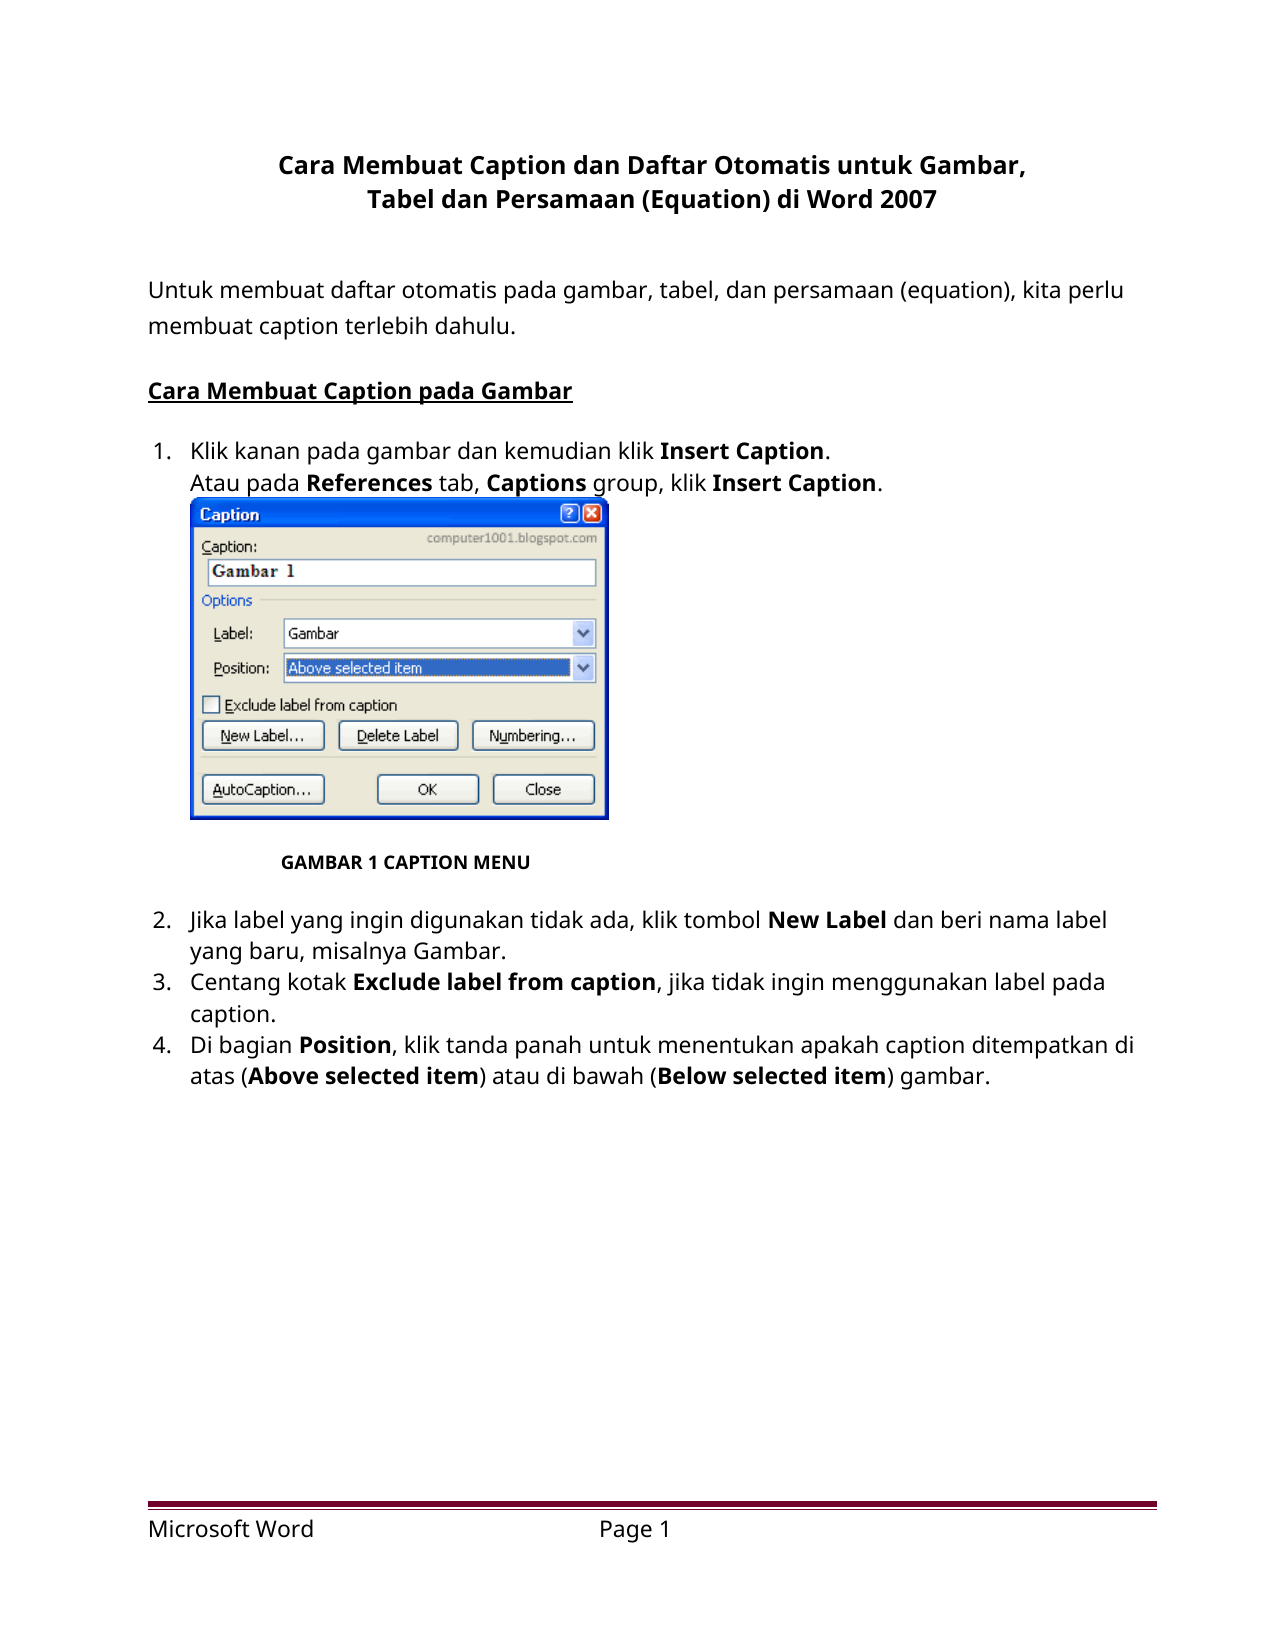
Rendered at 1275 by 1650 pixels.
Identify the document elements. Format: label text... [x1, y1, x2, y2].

list Di bagian Position, klik tanda panah untuk menentukan apakah caption ditempatkan di atas (Above selected item) atau di bawah (Below selected item) gambar. [152, 1029, 1157, 1091]
picture [190, 497, 609, 820]
text Cara Membuat Caption pada Gambar [148, 375, 1157, 406]
text Cara Membuat Caption dan Daftar Otomatis untuk Gambar, [148, 148, 1157, 182]
text GAMBAR 1 CAPTION MENU [281, 849, 1157, 875]
text Tabel dan Persamaan (Equation) di Word 2007 [148, 182, 1157, 216]
text Untuk membuat daftar otomatis pada gambar, tabel, dan persamaan (equation), kita perlu membuat caption terlebih dahulu. [148, 274, 1157, 341]
list Centang kotak Exclude label from caption, jika tidak ingin menggunakan label pada caption. [152, 966, 1157, 1029]
list Jika label yang ingin digunakan tidak ada, klik tombol New Label dan beri nama label yang baru, misalnya Gambar. [152, 904, 1157, 966]
